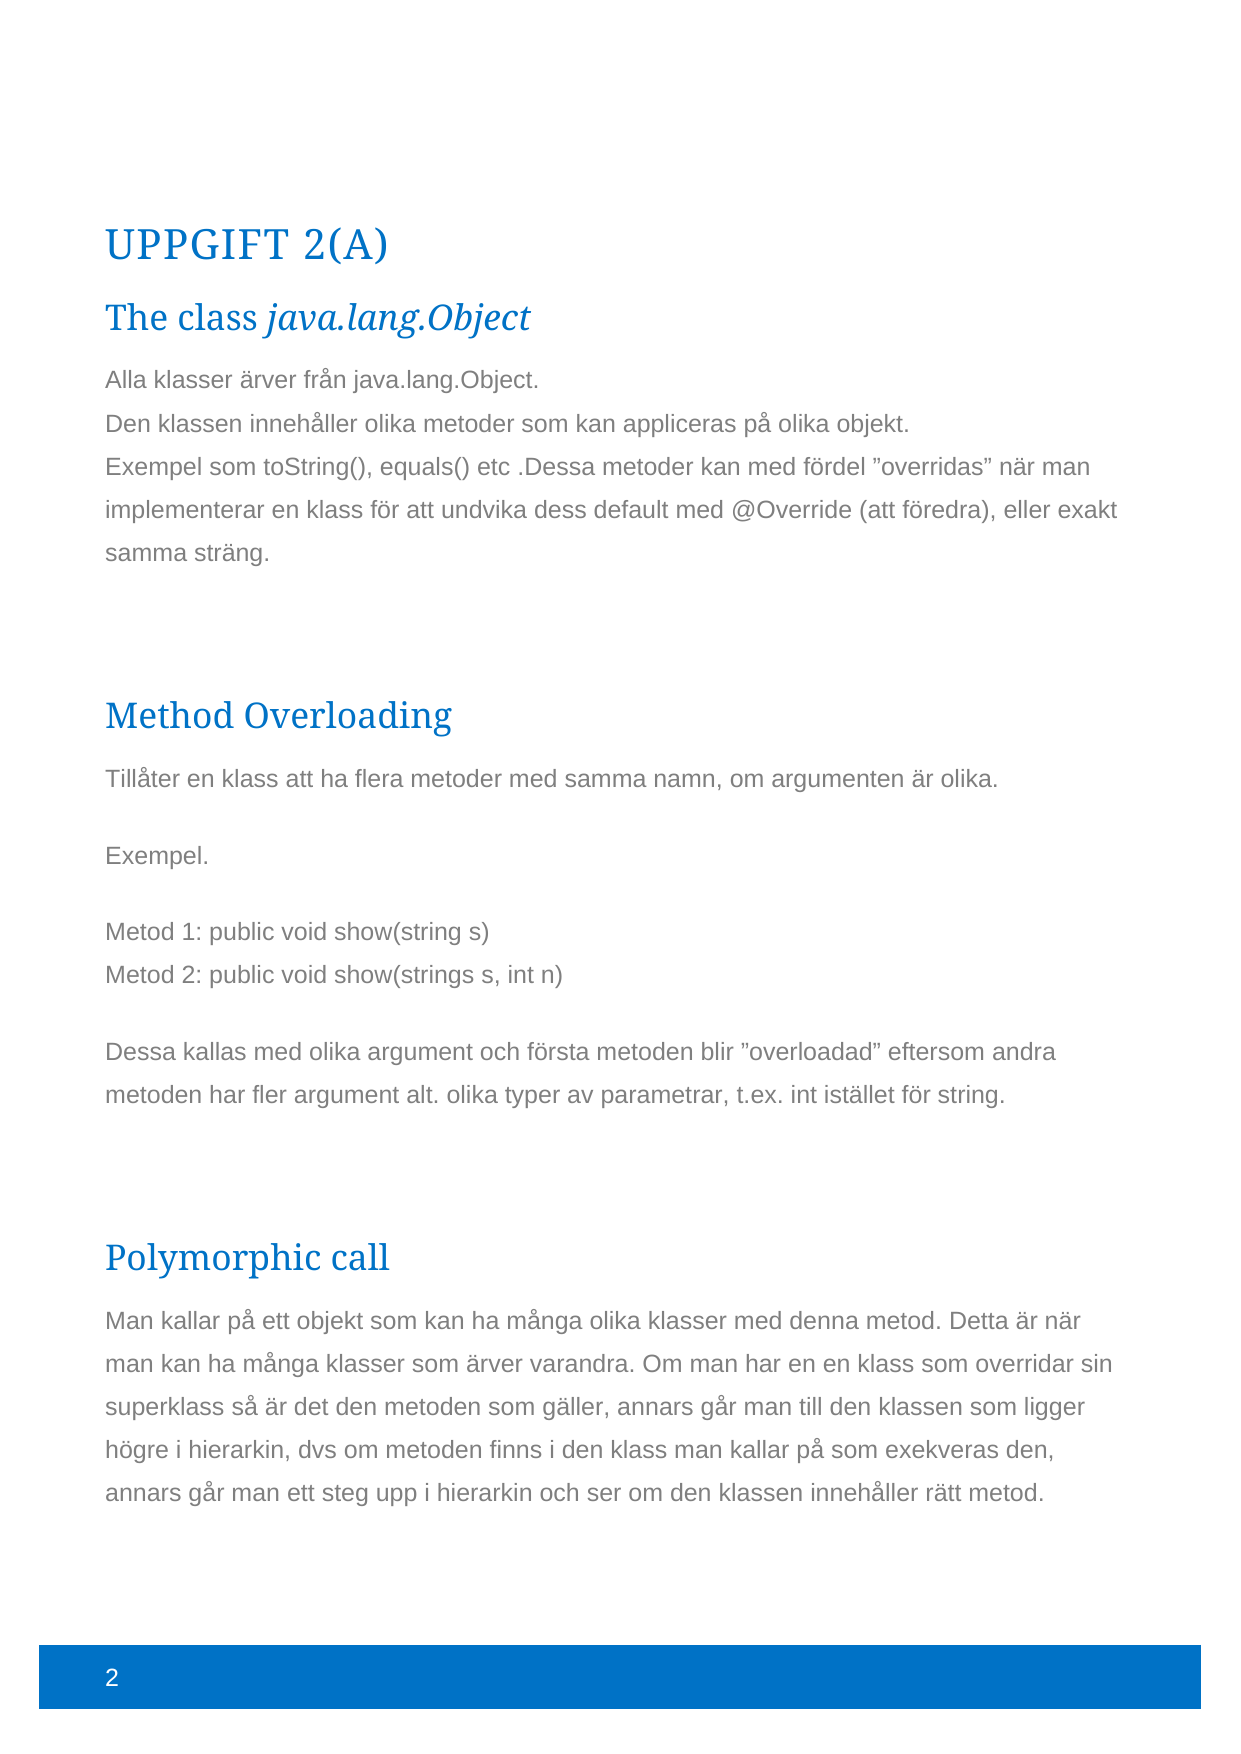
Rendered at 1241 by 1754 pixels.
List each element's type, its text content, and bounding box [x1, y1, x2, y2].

subtitle Uppgift 2(a) [105, 215, 1135, 271]
subtitle The class java.lang.Object [105, 292, 1135, 341]
text Metod 1: public void show(string s) Metod 2: public void show(strings s, int n) [105, 917, 1135, 989]
text Dessa kallas med olika argument och första metoden blir ”overloadad” eftersom andra metoden har fler argument alt. olika typer av parametrar, t.ex. int istället för string. [105, 1037, 1135, 1108]
text Man kallar på ett objekt som kan ha många olika klasser med denna metod. Detta är när man kan ha många klasser som ärver varandra. Om man har en en klass som overridar sin superklass så är det den metoden som gäller, annars går man till den klassen som ligger högre i hierarkin, dvs om metoden finns i den klass man kallar på som exekveras den, annars går man ett steg upp i hierarkin och ser om den klassen innehåller rätt metod. [105, 1306, 1135, 1550]
text Alla klasser ärver från java.lang.Object. Den klassen innehåller olika metoder som kan appliceras på olika objekt. Exempel som toString(), equals() etc .Dessa metoder kan med fördel ”overridas” när man implementerar en klass för att undvika dess default med @Override (att föredra), eller exakt samma sträng. [105, 366, 1135, 567]
text Exempel. [105, 841, 1135, 869]
subtitle Polymorphic call [105, 1233, 1135, 1281]
text Tillåter en klass att ha flera metoder med samma namn, om argumenten är olika. [105, 764, 1135, 793]
subtitle Method Overloading [105, 691, 1135, 739]
